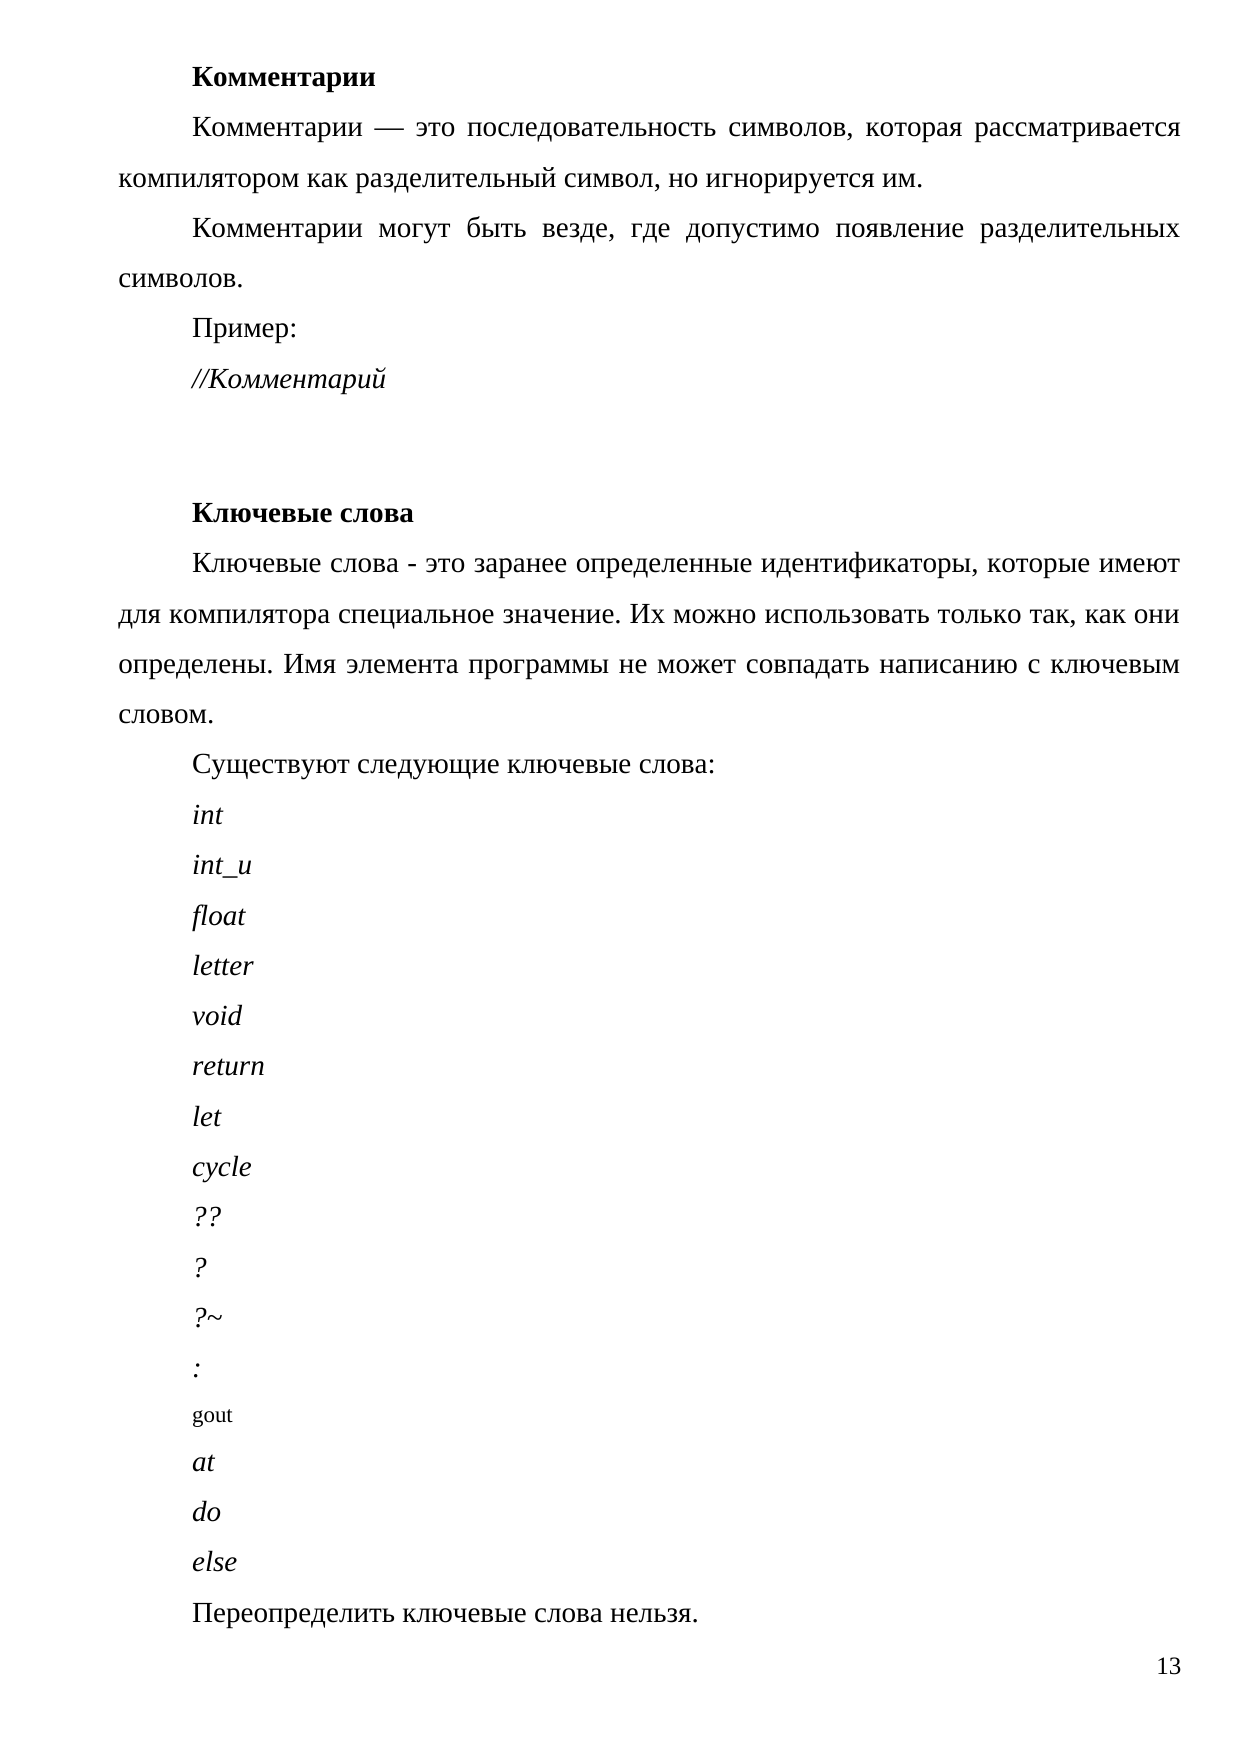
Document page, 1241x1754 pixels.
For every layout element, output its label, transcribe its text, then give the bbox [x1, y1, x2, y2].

text at [118, 1444, 1181, 1477]
text Переопределить ключевые слова нельзя. [118, 1595, 1181, 1628]
text int_u [192, 847, 1181, 881]
text ? [192, 1250, 1181, 1283]
text Комментарии — это последовательность символов, которая рассматривается компилятором как разделительный символ, но игнорируется им. [118, 109, 1181, 193]
text let [192, 1099, 1181, 1132]
text //Комментарий [118, 361, 1181, 394]
text else [118, 1544, 1181, 1578]
text void [192, 998, 1181, 1032]
text ?~ [192, 1300, 1181, 1334]
text Пример: [118, 311, 1181, 344]
text Ключевые слова - это заранее определенные идентификаторы, которые имеют для компилятора специальное значение. Их можно использовать только так, как они определены. Имя элемента программы не может совпадать написанию с ключевым словом. [118, 545, 1181, 730]
text Комментарии могут быть везде, где допустимо появление разделительных символов. [118, 210, 1181, 294]
text Существуют следующие ключевые слова: int [192, 747, 1181, 831]
text Ключевые слова [118, 495, 1181, 529]
text : [192, 1350, 1181, 1384]
text do [118, 1494, 1181, 1528]
text letter [192, 948, 1181, 981]
text Комментарии [118, 59, 1181, 93]
text gout [118, 1401, 1181, 1427]
text float [192, 898, 1181, 931]
text ?? [192, 1199, 1181, 1233]
text cycle [192, 1149, 1181, 1183]
text return [192, 1048, 1181, 1082]
